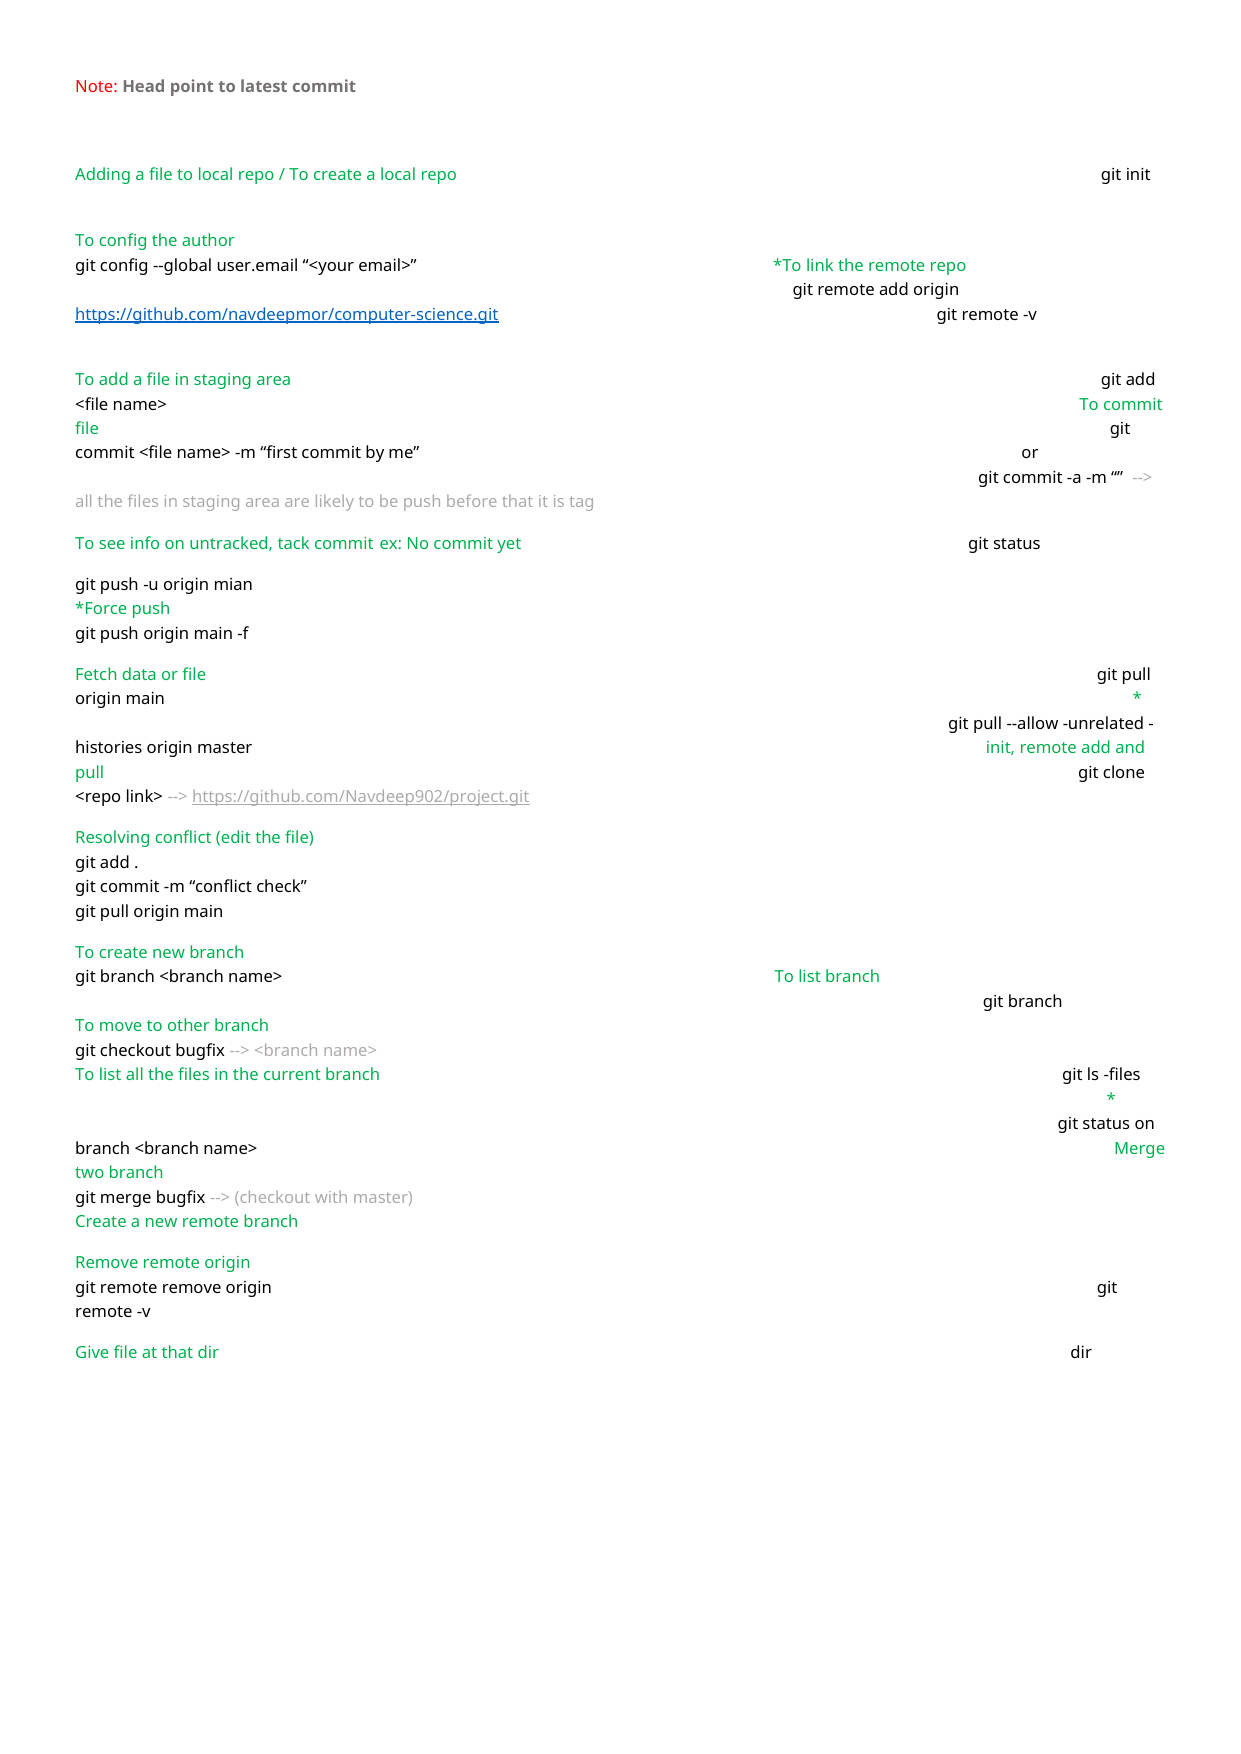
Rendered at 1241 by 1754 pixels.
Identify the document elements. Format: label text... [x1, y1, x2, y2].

text Remove remote origin git remote remove origin git remote -v [75, 1251, 1165, 1323]
text To config the author git config --global user.email “<your email>” *To link the remote repo git remote add origin https://github.com/navdeepmor/computer-science.git git remote -v [75, 229, 1165, 349]
text To add a file in staging area git add <file name> To commit file git commit <file name> -m “first commit by me” or git commit -a -m “” --> all the files in staging area are likely to be push before that it is tag [75, 368, 1165, 513]
text Note: Head point to latest commit [75, 75, 1165, 98]
text To see info on untracked, tack commit ex: No commit yet git status [75, 531, 1165, 554]
text Fetch data or file git pull origin main * git pull --allow -unrelated -histories origin master init, remote add and pull git clone <repo link> --> https://github.com/Navdeep902/project.git [75, 662, 1165, 808]
text To create new branch git branch <branch name> To list branch git branch To move to other branch git checkout bugfix --> <branch name> To list all the files in the current branch git ls -files * git status on branch <branch name> Merge two branch git merge bugfix --> (checkout with master) Create a new remote branch [75, 941, 1165, 1233]
text Adding a file to local repo / To create a local repo git init [75, 163, 1165, 210]
text Resolving conflict (edit the file) git add . git commit -m “conflict check” git pull origin main [75, 826, 1165, 922]
text Give file at that dir dir [75, 1341, 1165, 1388]
text git push -u origin mian *Force push git push origin main -f [75, 572, 1165, 644]
